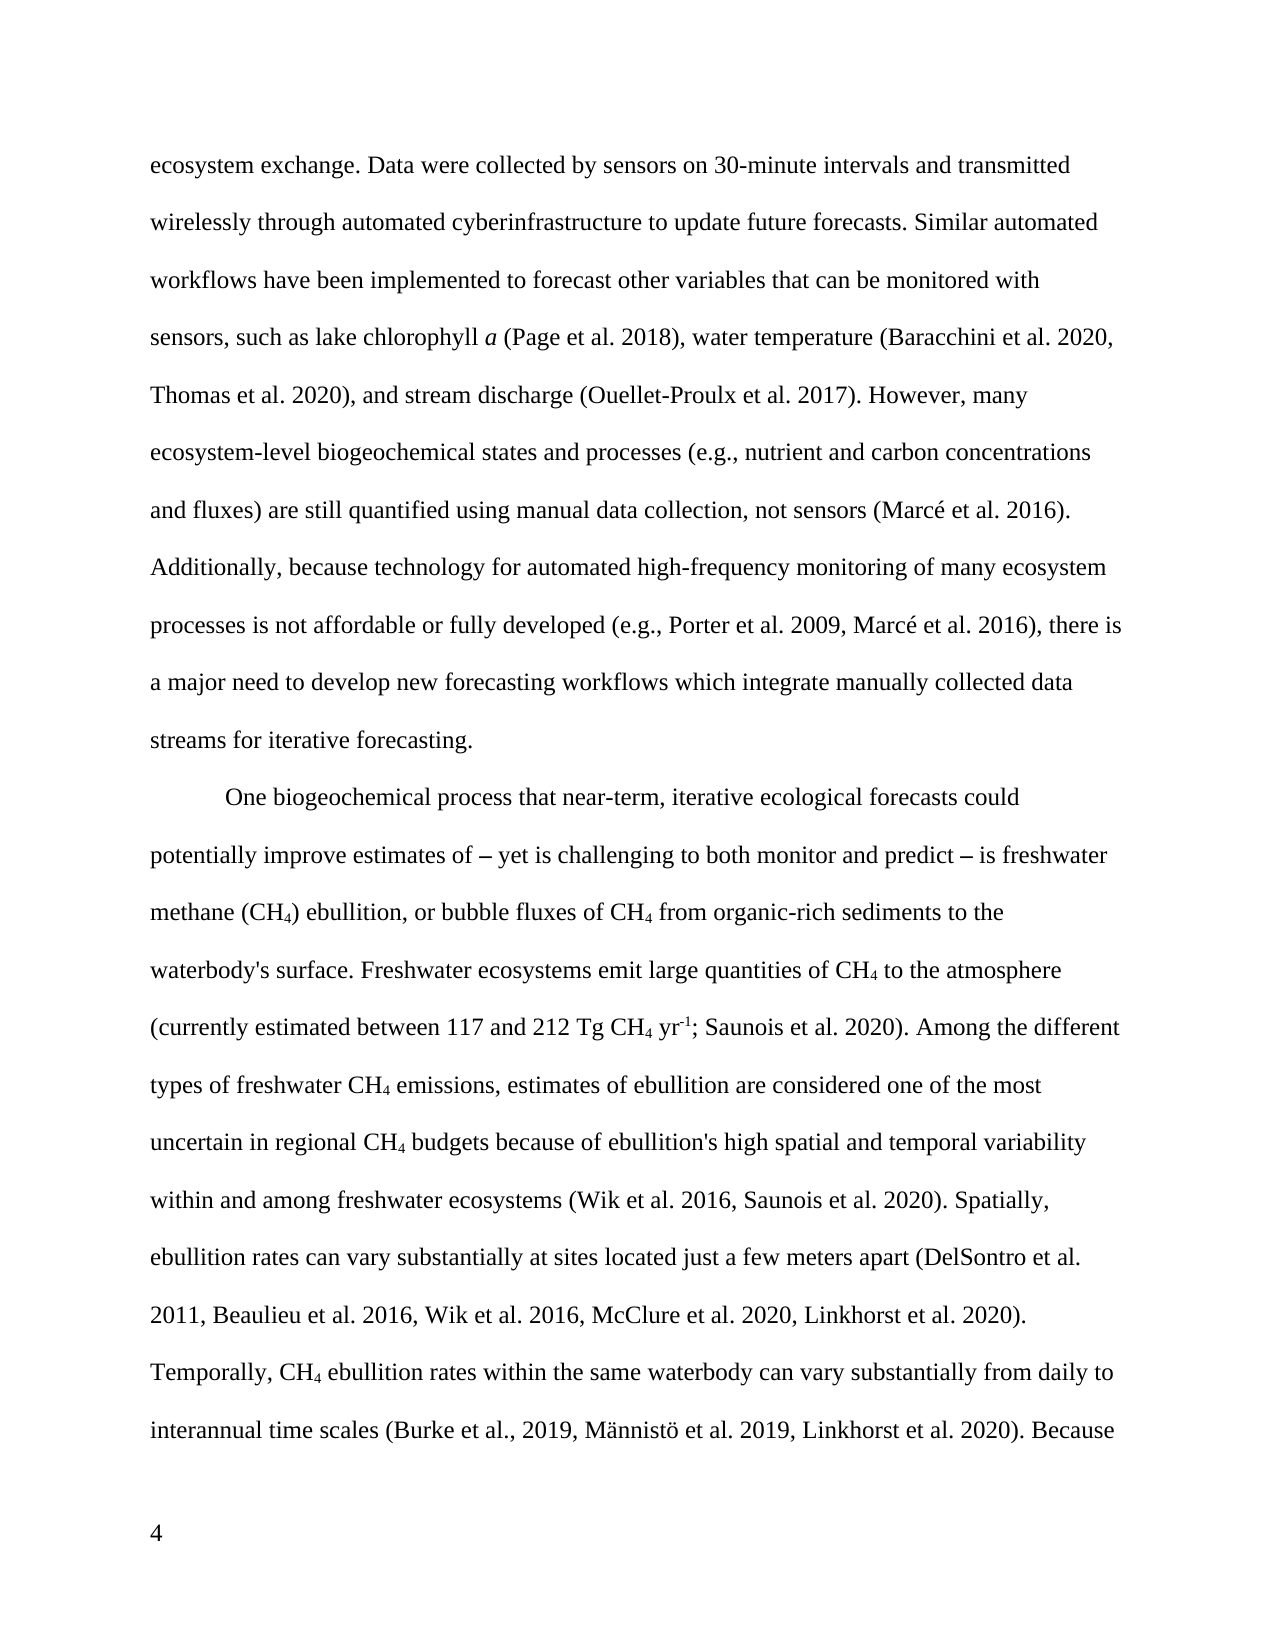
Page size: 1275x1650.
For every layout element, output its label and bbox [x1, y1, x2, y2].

text [150, 150, 1125, 754]
text [150, 782, 1125, 1444]
